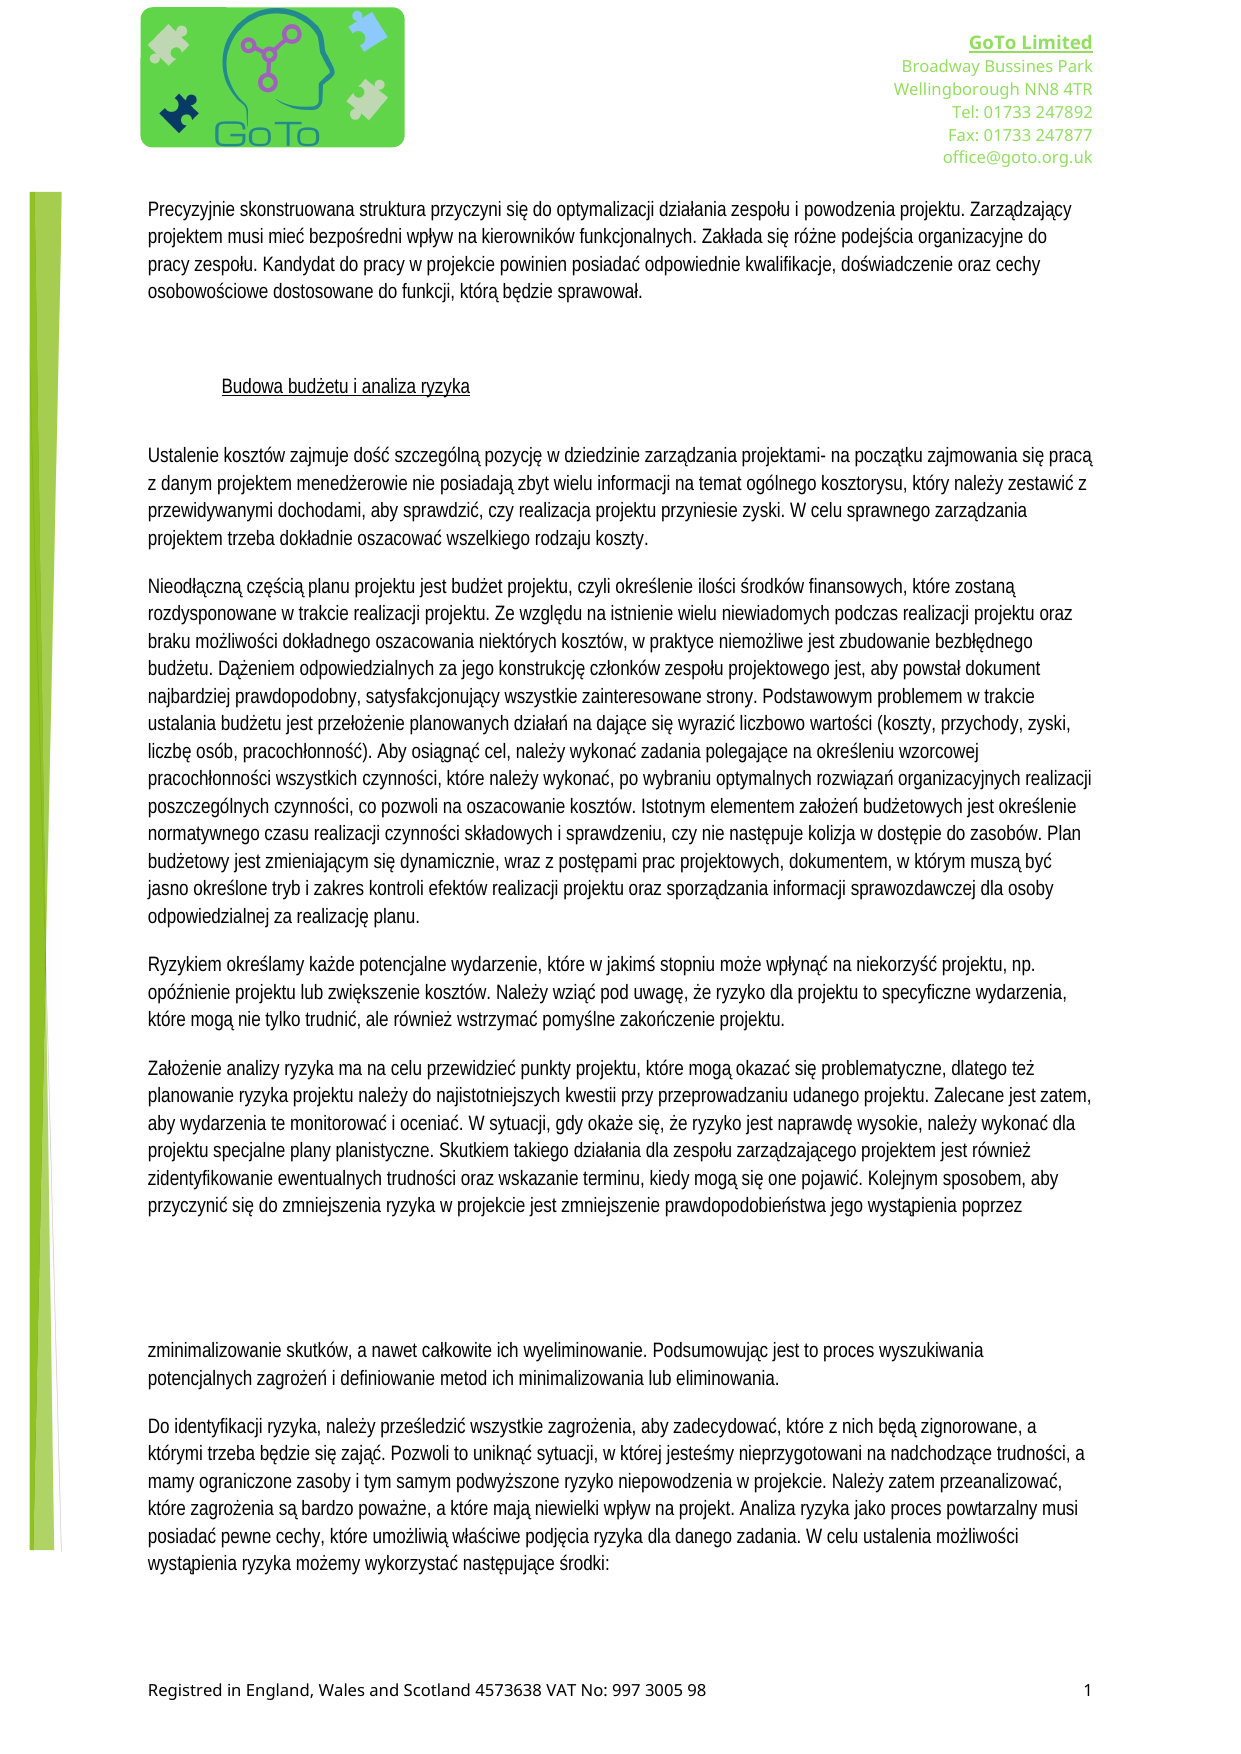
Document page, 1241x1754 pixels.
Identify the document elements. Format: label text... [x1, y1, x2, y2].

text zminimalizowanie skutków, a nawet całkowite ich wyeliminowanie. Podsumowując jest to proces wyszukiwania potencjalnych zagrożeń i definiowanie metod ich minimalizowania lub eliminowania. [148, 1448, 1093, 1499]
text Ryzykiem określamy każde potencjalne wydarzenie, które w jakimś stopniu może wpłynąć na niekorzyść projektu, np. opóźnienie projektu lub zwiększenie kosztów. Należy wziąć pod uwagę, że ryzyko dla projektu to specyficzne wydarzenia, które mogą nie tylko trudnić, ale również wstrzymać pomyślne zakończenie projektu. [148, 1062, 1093, 1141]
picture [29, 191, 63, 1552]
text Budowa budżetu i analiza ryzyka [148, 484, 1093, 508]
text Założenie analizy ryzyka ma na celu przewidzieć punkty projektu, które mogą okazać się problematyczne, dlatego też planowanie ryzyka projektu należy do najistotniejszych kwestii przy przeprowadzaniu udanego projektu. Zalecane jest zatem, aby wydarzenia te monitorować i oceniać. W sytuacji, gdy okaże się, że ryzyko jest naprawdę wysokie, należy wykonać dla projektu specjalne plany planistyczne. Skutkiem takiego działania dla zespołu zarządzającego projektem jest również zidentyfikowanie ewentualnych trudności oraz wskazanie terminu, kiedy mogą się one pojawić. Kolejnym sposobem, aby przyczynić się do zmniejszenia ryzyka w projekcie jest zmniejszenie prawdopodobieństwa jego wystąpienia poprzez [148, 1165, 1093, 1327]
text Nieodłączną częścią planu projektu jest budżet projektu, czyli określenie ilości środków finansowych, które zostaną rozdysponowane w trakcie realizacji projektu. Ze względu na istnienie wielu niewiadomych podczas realizacji projektu oraz braku możliwości dokładnego oszacowania niektórych kosztów, w praktyce niemożliwe jest zbudowanie bezbłędnego budżetu. Dążeniem odpowiedzialnych za jego konstrukcję członków zespołu projektowego jest, aby powstał dokument najbardziej prawdopodobny, satysfakcjonujący wszystkie zainteresowane strony. Podstawowym problemem w trakcie ustalania budżetu jest przełożenie planowanych działań na dające się wyrazić liczbowo wartości (koszty, przychody, zyski, liczbę osób, pracochłonność). Aby osiągnąć cel, należy wykonać zadania polegające na określeniu wzorcowej pracochłonności wszystkich czynności, które należy wykonać, po wybraniu optymalnych rozwiązań organizacyjnych realizacji poszczególnych czynności, co pozwoli na oszacowanie kosztów. Istotnym elementem założeń budżetowych jest określenie normatywnego czasu realizacji czynności składowych i sprawdzeniu, czy nie następuje kolizja w dostępie do zasobów. Plan budżetowy jest zmieniającym się dynamicznie, wraz z postępami prac projektowych, dokumentem, w którym muszą być jasno określone tryb i zakres kontroli efektów realizacji projektu oraz sporządzania informacji sprawozdawczej dla osoby odpowiedzialnej za realizację planu. [148, 684, 1093, 1038]
picture [140, 7, 405, 148]
text Ustalenie kosztów zajmuje dość szczególną pozycję w dziedzinie zarządzania projektami- na początku zajmowania się pracą z danym projektem menedżerowie nie posiadają zbyt wielu informacji na temat ogólnego kosztorysu, który należy zestawić z przewidywanymi dochodami, aby sprawdzić, czy realizacja projektu przyniesie zyski. W celu sprawnego zarządzania projektem trzeba dokładnie oszacować wszelkiego rodzaju koszty. [148, 553, 1093, 659]
